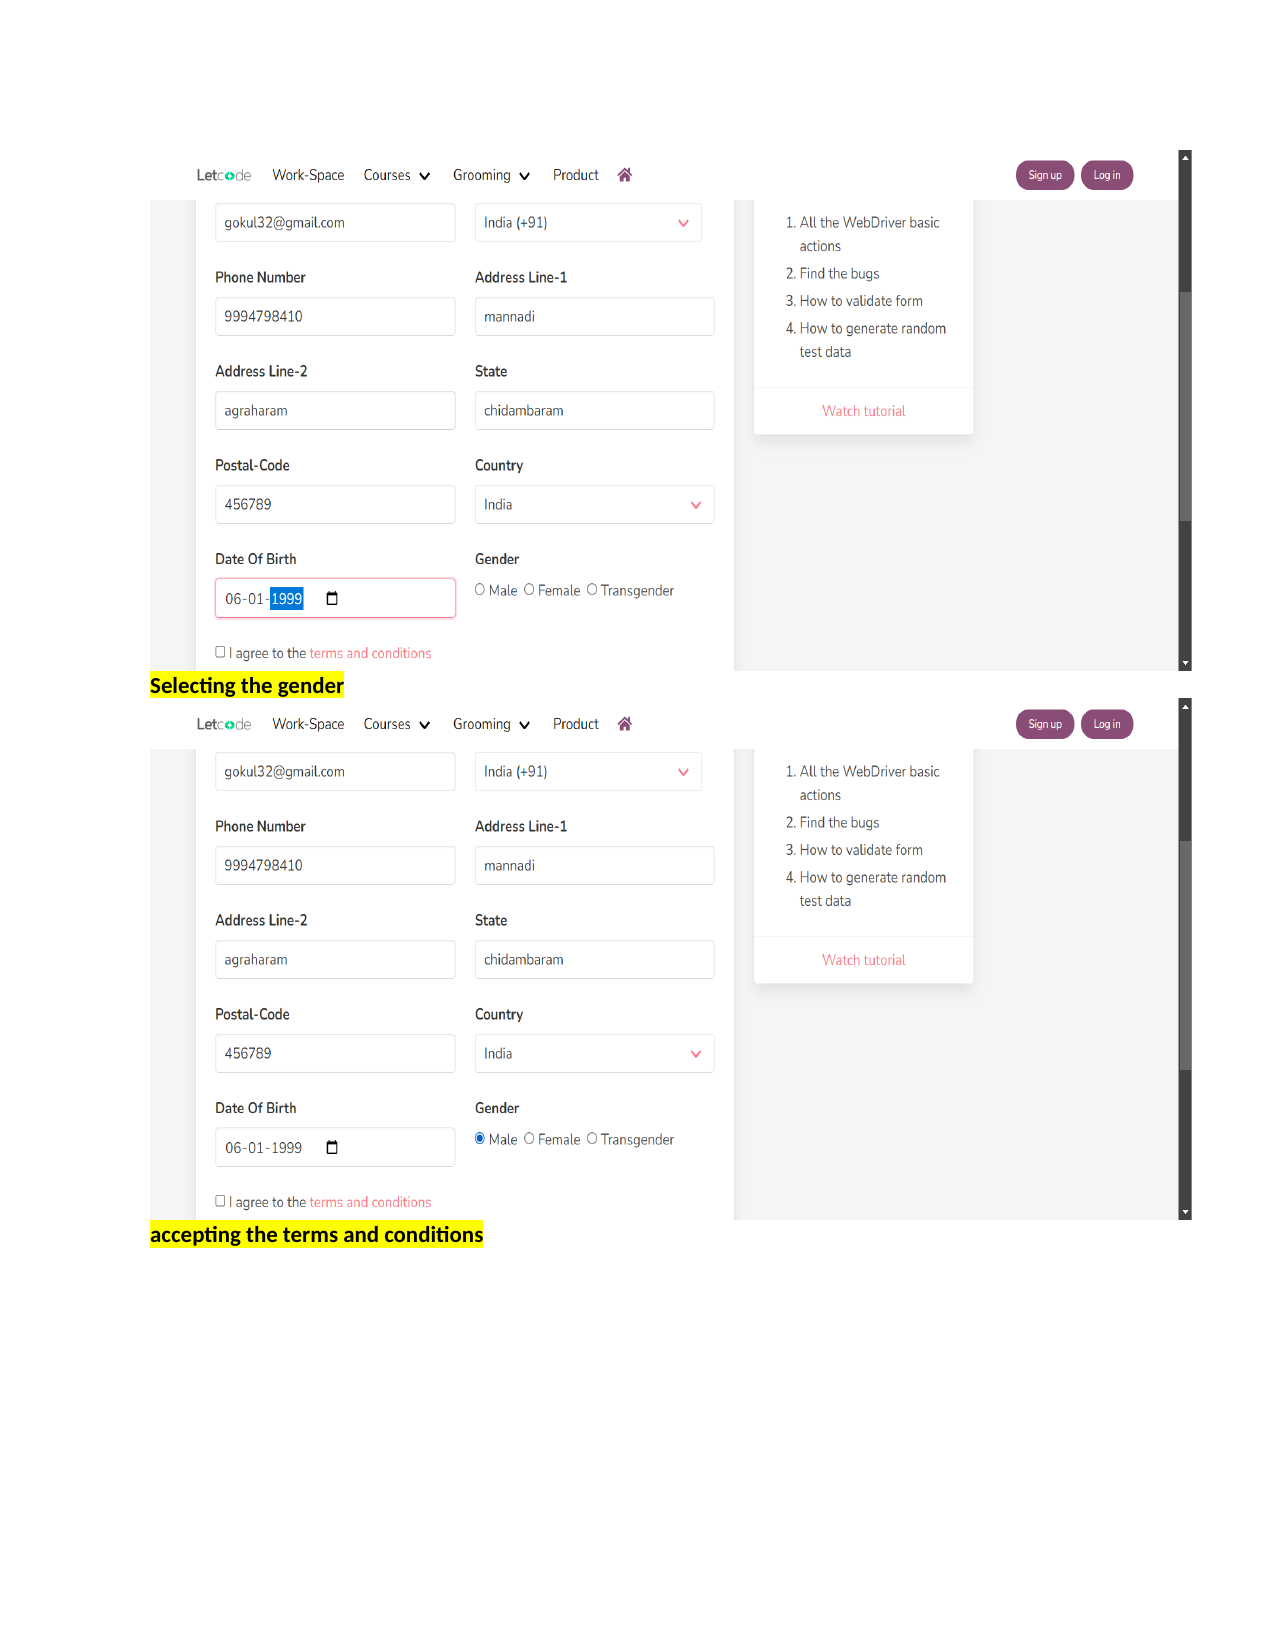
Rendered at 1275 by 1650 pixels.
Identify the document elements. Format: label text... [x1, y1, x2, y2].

text Selecting the gender [408, 705, 1125, 738]
text Entering the DOB [367, 150, 1125, 184]
picture [150, 184, 1192, 705]
picture [150, 738, 1192, 1260]
